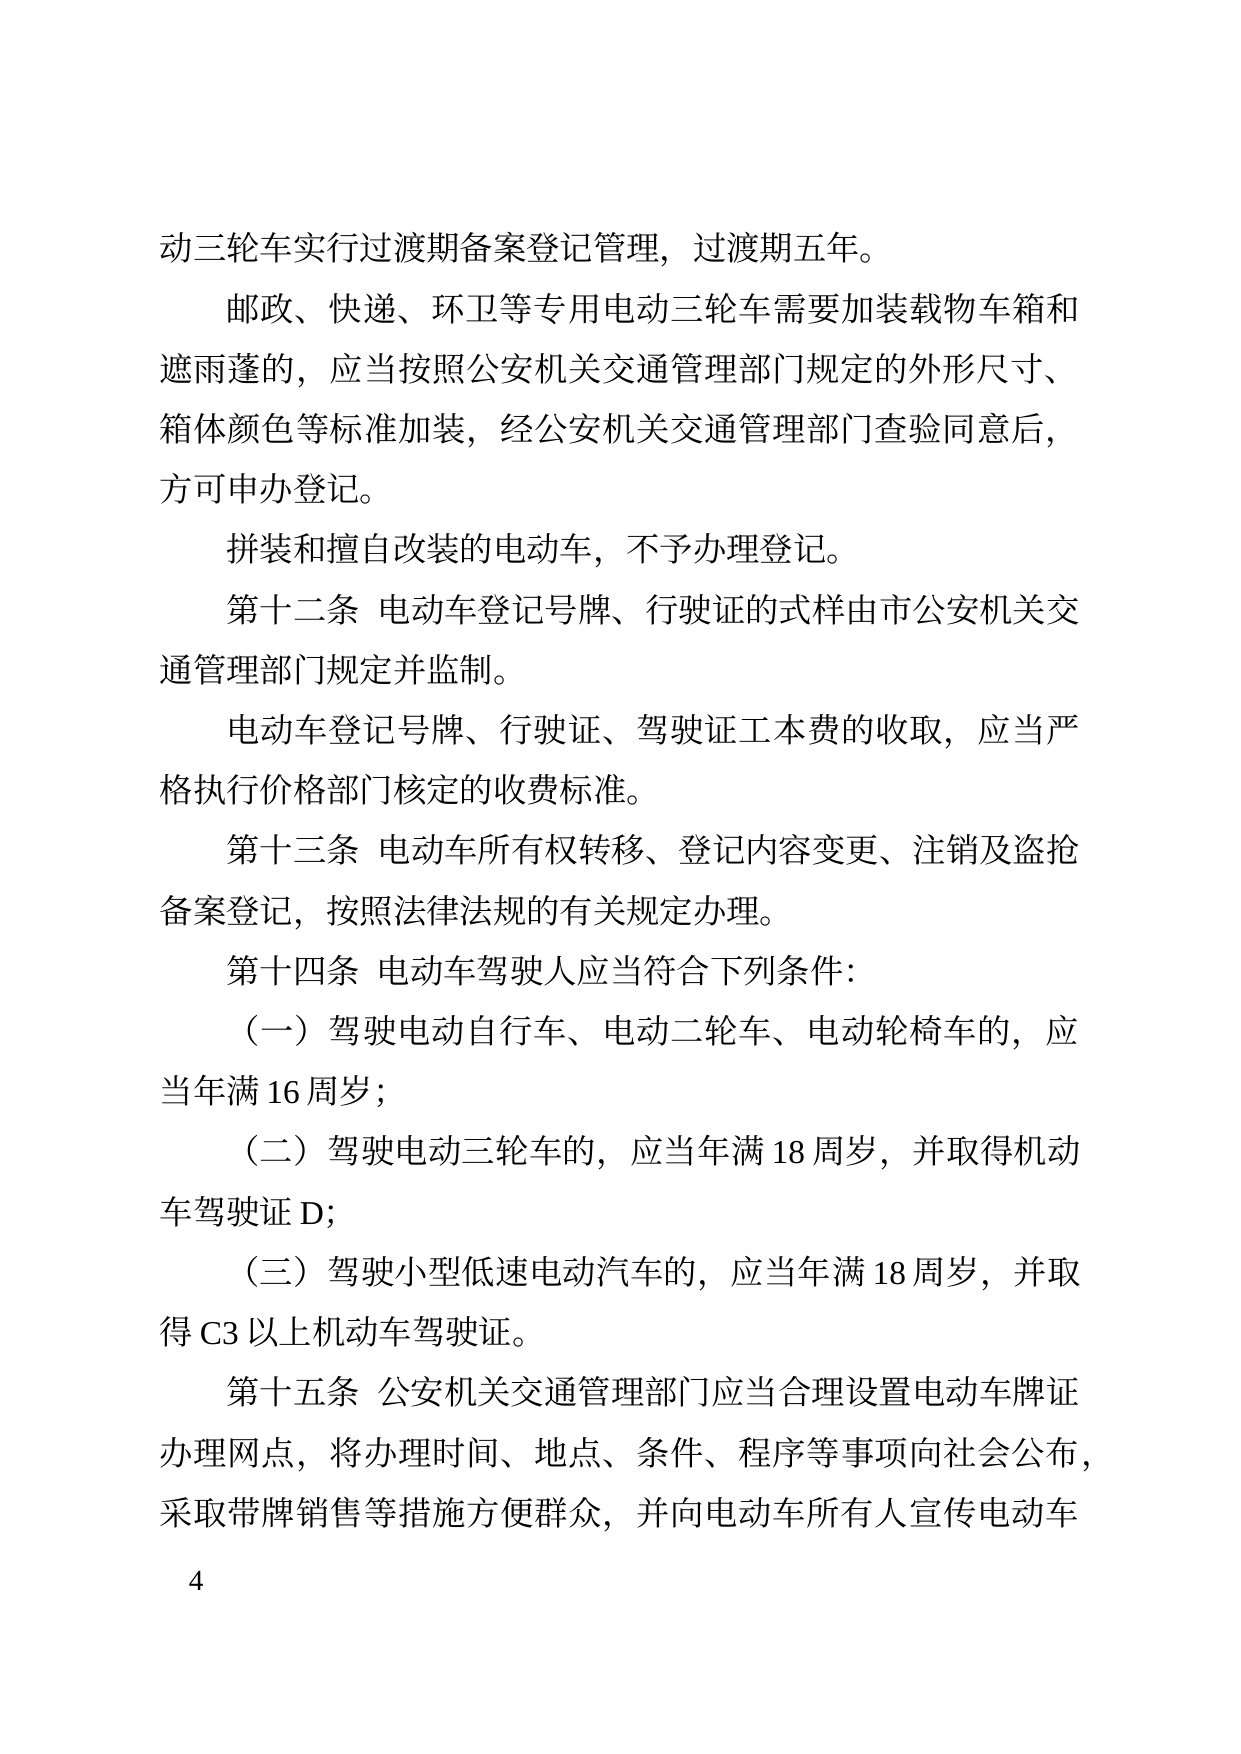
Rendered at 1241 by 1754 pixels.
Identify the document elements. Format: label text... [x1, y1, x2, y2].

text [159, 1357, 1081, 1537]
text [159, 213, 1081, 273]
text 电动车登记号牌、行驶证、驾驶证工本费的收取，应当严格执行价格部门核定的收费标准。 [159, 694, 1081, 815]
text 第十四条 电动车驾驶人应当符合下列条件： [159, 935, 1081, 995]
text （一）驾驶电动自行车、电动二轮车、电动轮椅车的，应当年满16周岁； [159, 995, 1081, 1116]
text （二）驾驶电动三轮车的，应当年满18周岁，并取得机动车驾驶证D； [159, 1116, 1081, 1236]
text 邮政、快递、环卫等专用电动三轮车需要加装载物车箱和遮雨蓬的，应当按照公安机关交通管理部门规定的外形尺寸、箱体颜色等标准加装，经公安机关交通管理部门查验同意后，方可申办登记。 [159, 273, 1081, 514]
text 第十二条 电动车登记号牌、行驶证的式样由市公安机关交通管理部门规定并监制。 [159, 574, 1081, 694]
text （三）驾驶小型低速电动汽车的，应当年满18周岁，并取得C3以上机动车驾驶证。 [159, 1236, 1081, 1357]
text 第十三条 电动车所有权转移、登记内容变更、注销及盗抢备案登记，按照法律法规的有关规定办理。 [159, 815, 1081, 935]
text 拼装和擅自改装的电动车，不予办理登记。 [159, 514, 1081, 574]
